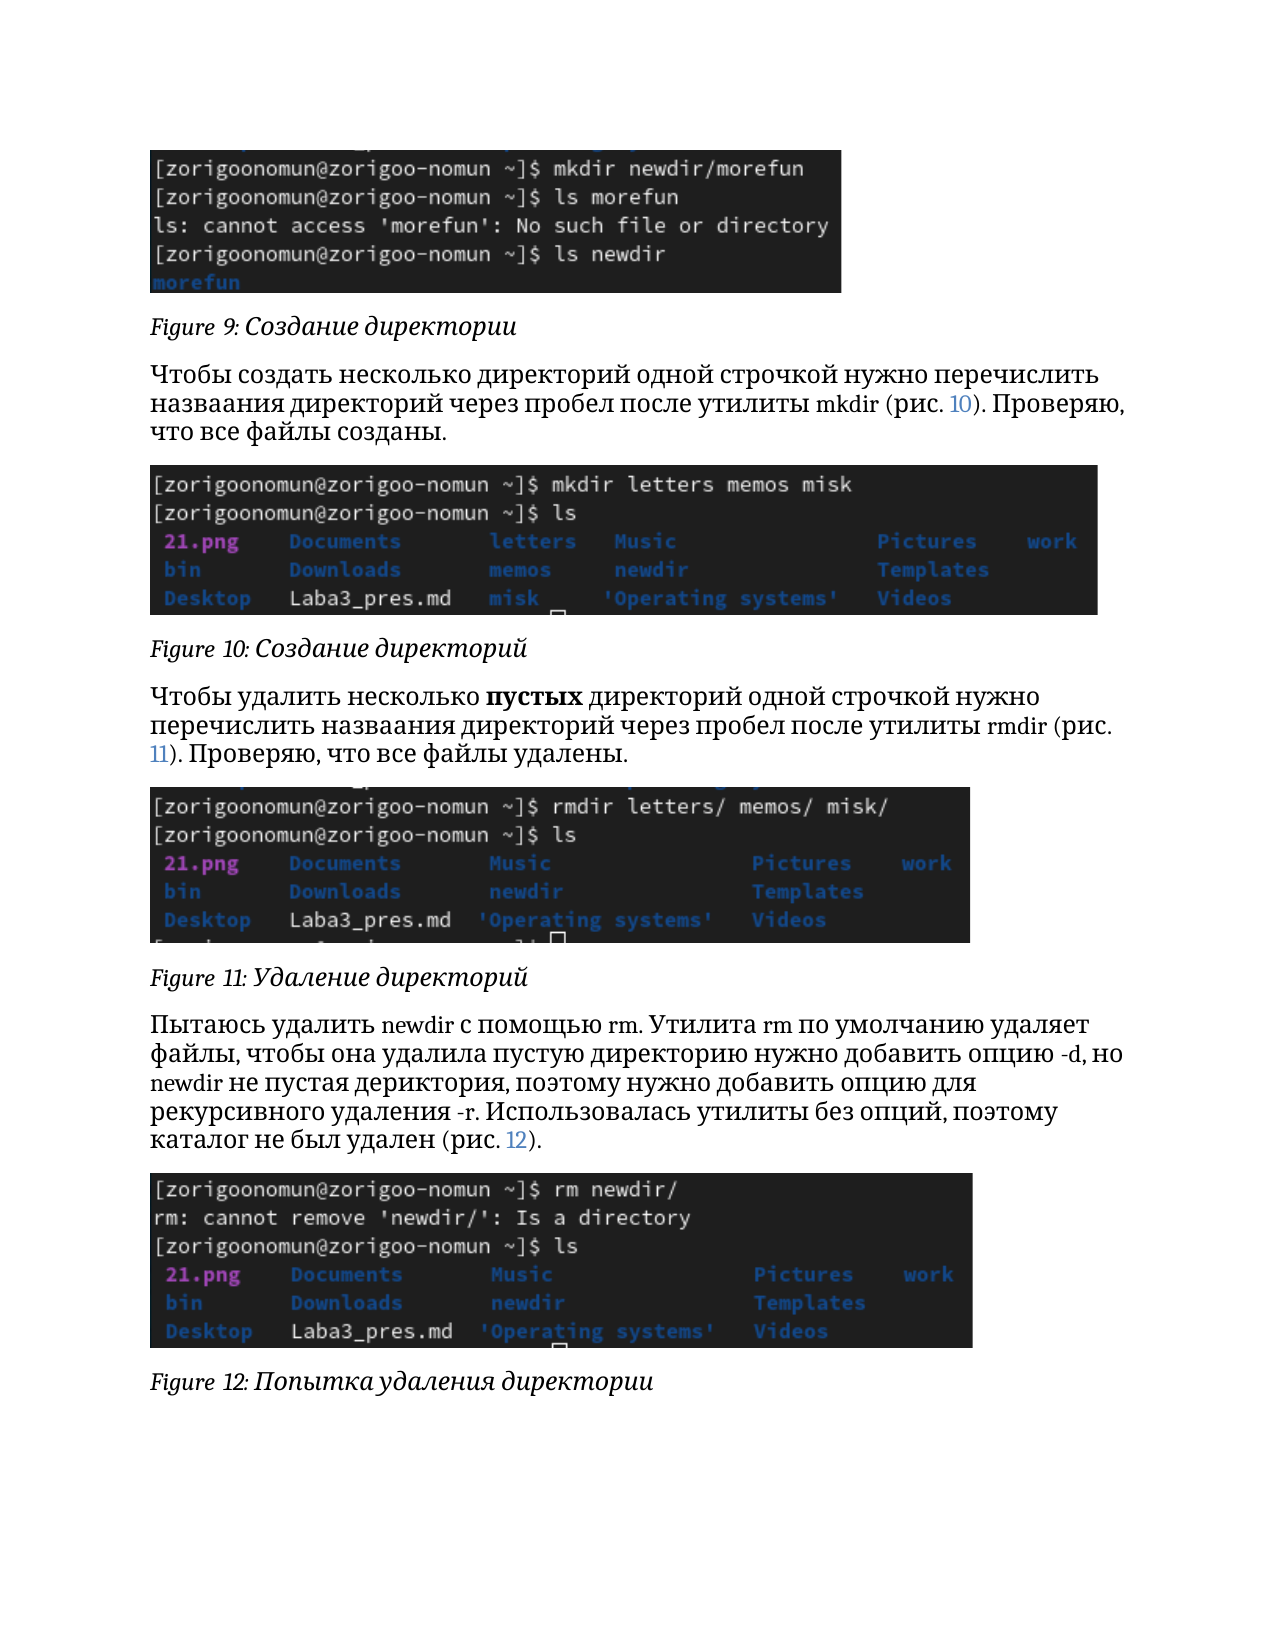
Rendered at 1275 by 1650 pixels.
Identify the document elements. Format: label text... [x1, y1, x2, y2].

text Figure 9: Создание директории [150, 313, 1125, 342]
picture [150, 150, 842, 293]
text Figure 12: Попытка удаления директории [150, 1368, 1125, 1397]
text Пытаюсь удалить newdir с помощью rm. Утилита rm по умолчанию удаляет файлы, чтобы она удалила пустую директорию нужно добавить опцию -d, но newdir не пустая дериктория, поэтому нужно добавить опцию для рекурсивного удаления -r. Использовалась утилиты без опций, поэтому каталог не был удален (рис. 12). [150, 1011, 1125, 1155]
text Figure 11: Удаление директорий [150, 964, 1125, 992]
text Figure 10: Создание директорий [150, 635, 1125, 664]
text Чтобы создать несколько директорий одной строчкой нужно перечислить назваания директорий через пробел после утилиты mkdir (рис. 10). Проверяю, что все файлы созданы. [150, 361, 1125, 447]
picture [150, 1173, 973, 1348]
picture [150, 787, 971, 943]
text Чтобы удалить несколько пустых директорий одной строчкой нужно перечислить назваания директорий через пробел после утилиты rmdir (рис. 11). Проверяю, что все файлы удалены. [150, 683, 1125, 769]
picture [150, 465, 1098, 615]
